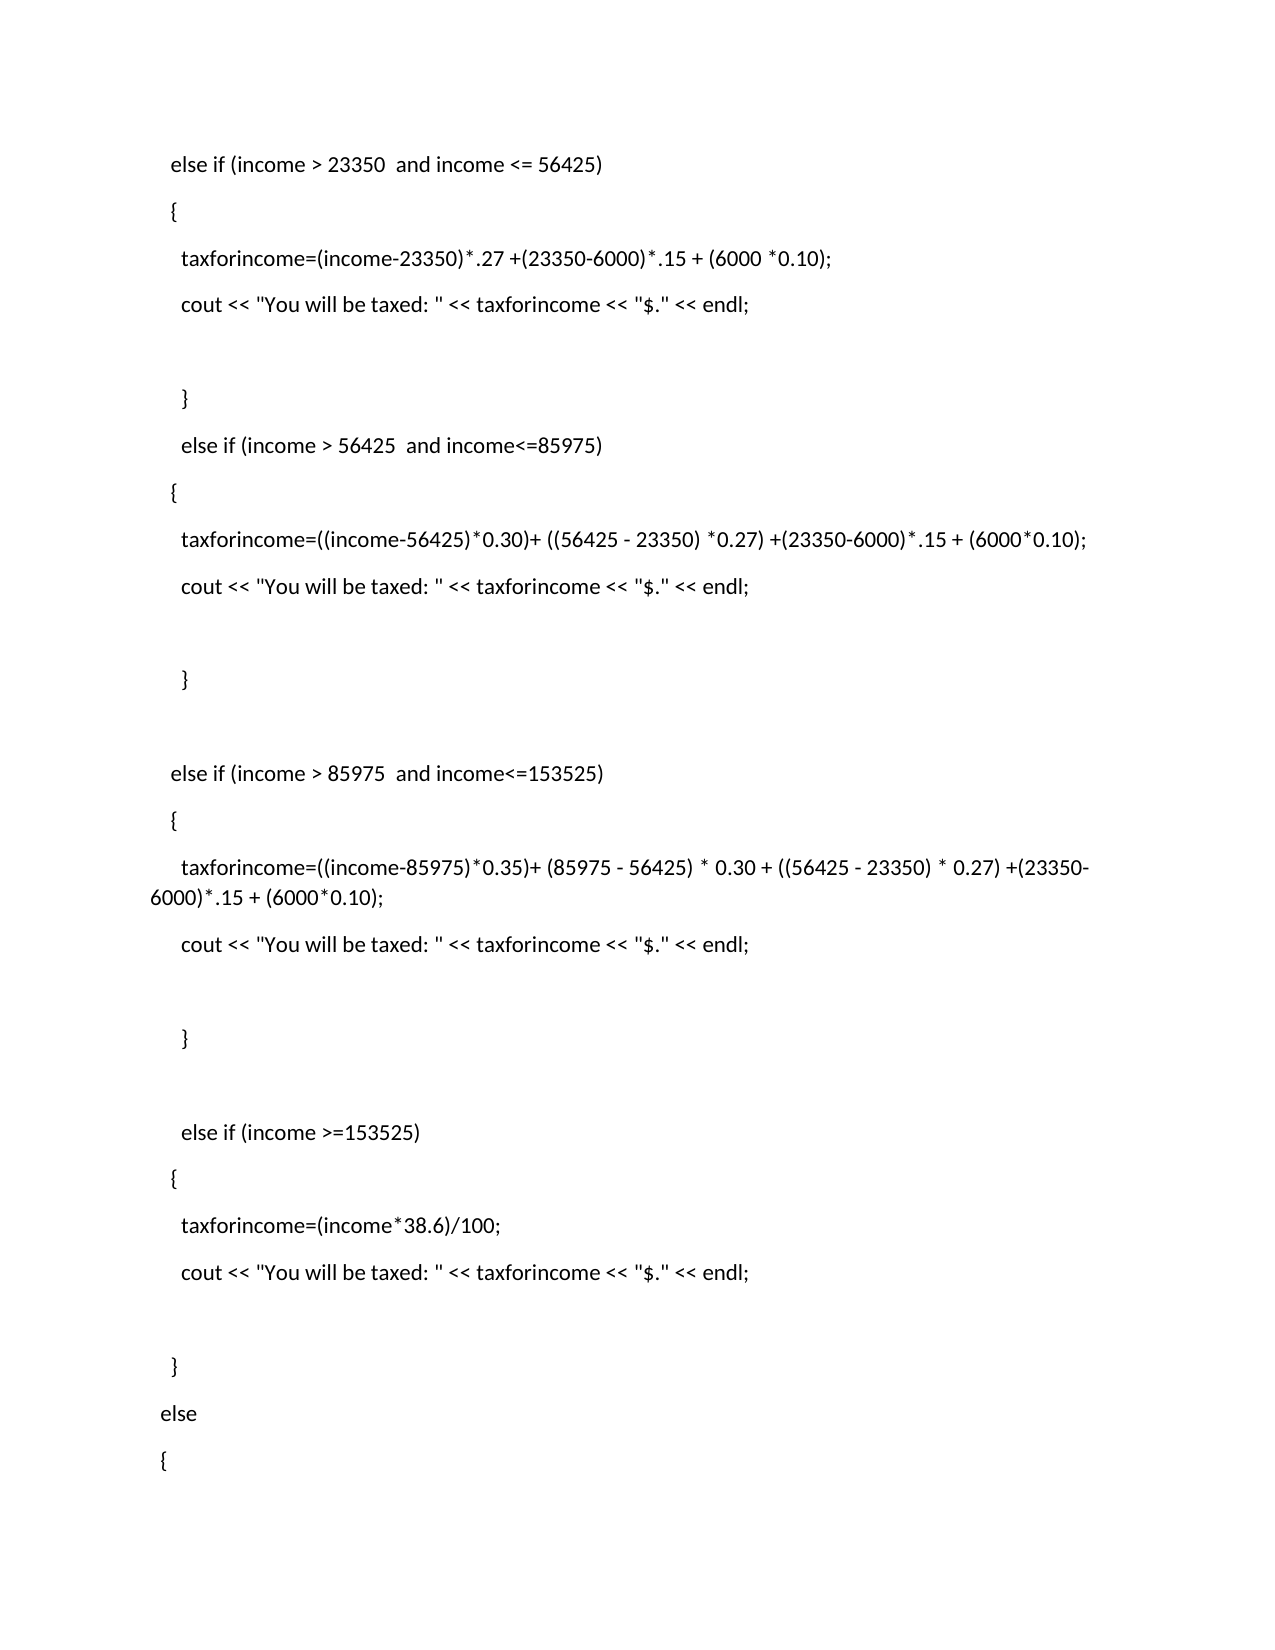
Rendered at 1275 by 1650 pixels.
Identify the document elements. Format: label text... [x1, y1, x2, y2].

text { [150, 1446, 1125, 1474]
text else if (income > 85975 and income<=153525) [150, 759, 1125, 787]
text } [150, 666, 1125, 694]
text taxforincome=((income-56425)*0.30)+ ((56425 - 23350) *0.27) +(23350-6000)*.15 + (6000*0.10); [150, 525, 1125, 553]
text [150, 291, 1125, 319]
text } [150, 384, 1125, 412]
text taxforincome=(income-23350)*.27 +(23350-6000)*.15 + (6000 *0.10); [150, 244, 1125, 272]
text { [150, 1164, 1125, 1193]
text else if (income >=153525) [150, 1118, 1125, 1146]
text taxforincome=((income-85975)*0.35)+ (85975 - 56425) * 0.30 + ((56425 - 23350) * 0.27) +(23350-6000)*.15 + (6000*0.10); [150, 853, 1125, 911]
text } [150, 1352, 1125, 1380]
text { [150, 478, 1125, 506]
text { [150, 806, 1125, 834]
text { [150, 197, 1125, 225]
text else if (income > 23350 and income <= 56425) [150, 150, 1125, 178]
text cout << "You will be taxed: " << taxforincome << "$." << endl; [150, 572, 1125, 600]
text else [150, 1399, 1125, 1427]
text cout << "You will be taxed: " << taxforincome << "$." << endl; [150, 1258, 1125, 1286]
text cout << "You will be taxed: " << taxforincome << "$." << endl; [150, 930, 1125, 958]
text taxforincome=(income*38.6)/100; [150, 1211, 1125, 1239]
text else if (income > 56425 and income<=85975) [150, 431, 1125, 459]
text } [150, 1024, 1125, 1052]
